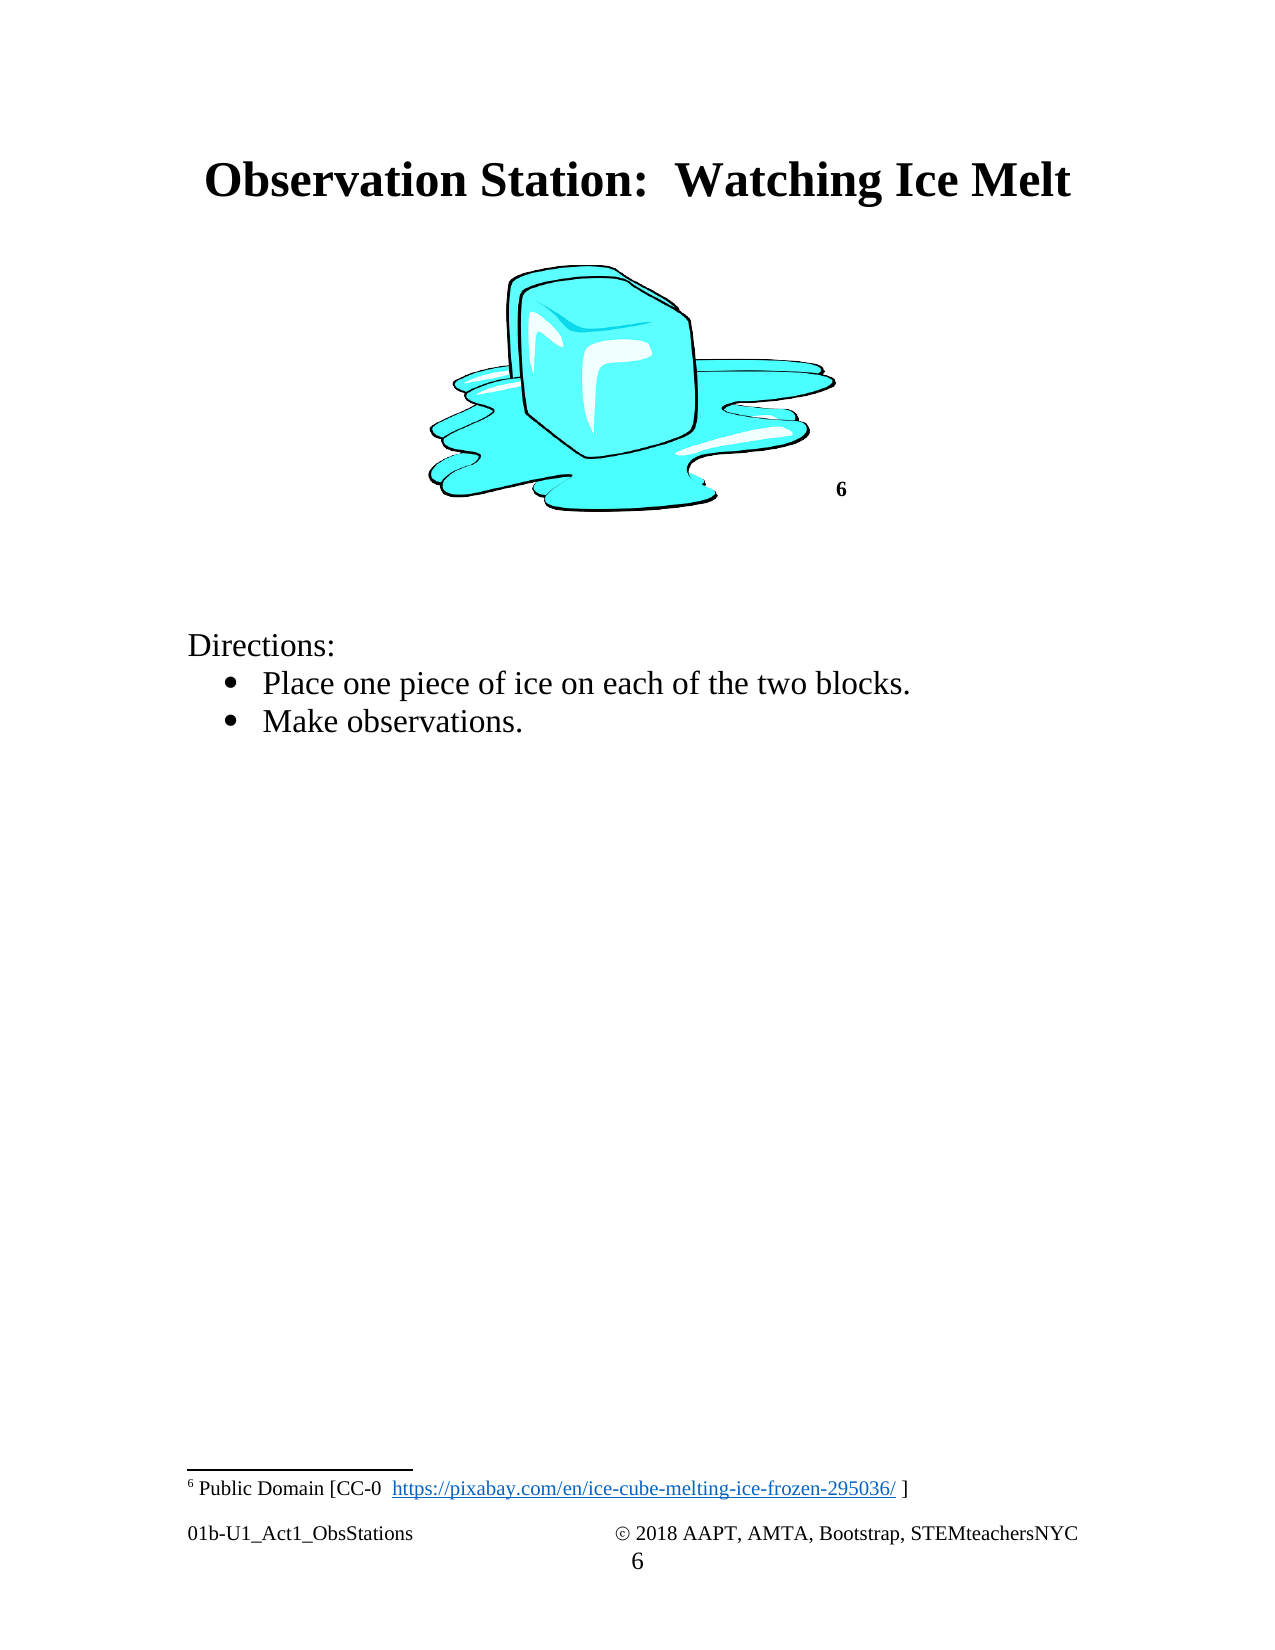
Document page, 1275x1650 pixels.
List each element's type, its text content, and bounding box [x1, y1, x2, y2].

picture [428, 265, 836, 512]
list Make observations. [225, 701, 1087, 740]
list Place one piece of ice on each of the two blocks. [225, 663, 1087, 701]
text Observation Station: Watching Ice Melt [187, 150, 1087, 207]
text Directions: [187, 625, 1087, 663]
